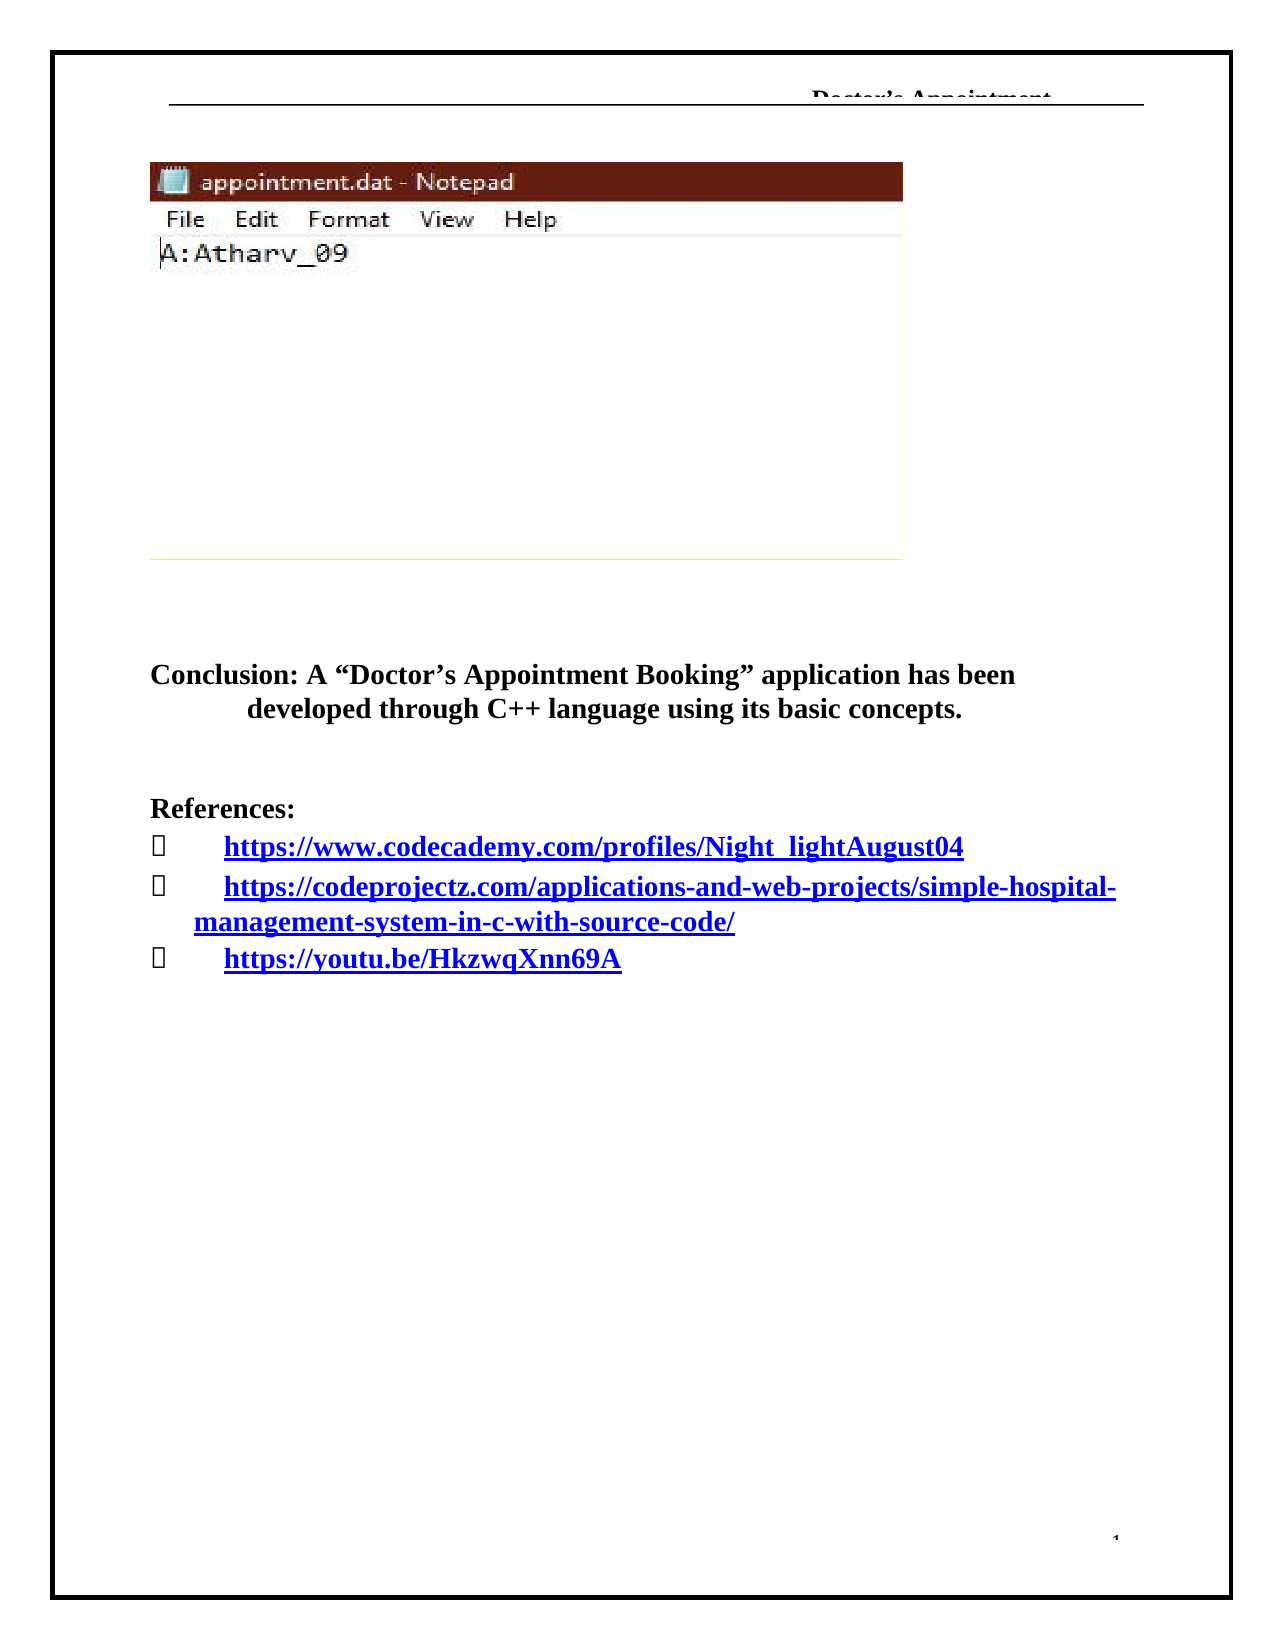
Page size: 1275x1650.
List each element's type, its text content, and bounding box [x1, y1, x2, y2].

picture [150, 162, 903, 560]
list https://youtu.be/HkzwqXnn69A [150, 937, 1229, 977]
text References: [150, 792, 1229, 825]
list https://www.codecademy.com/profiles/Night_lightAugust04 [150, 825, 1229, 865]
text Conclusion: A “Doctor’s Appointment Booking” application has been developed through C++ language using its basic concepts. [150, 657, 1018, 724]
list https://codeprojectz.com/applications-and-web-projects/simple-hospital- management-system-in-c-with-source-code/ [150, 865, 1124, 937]
